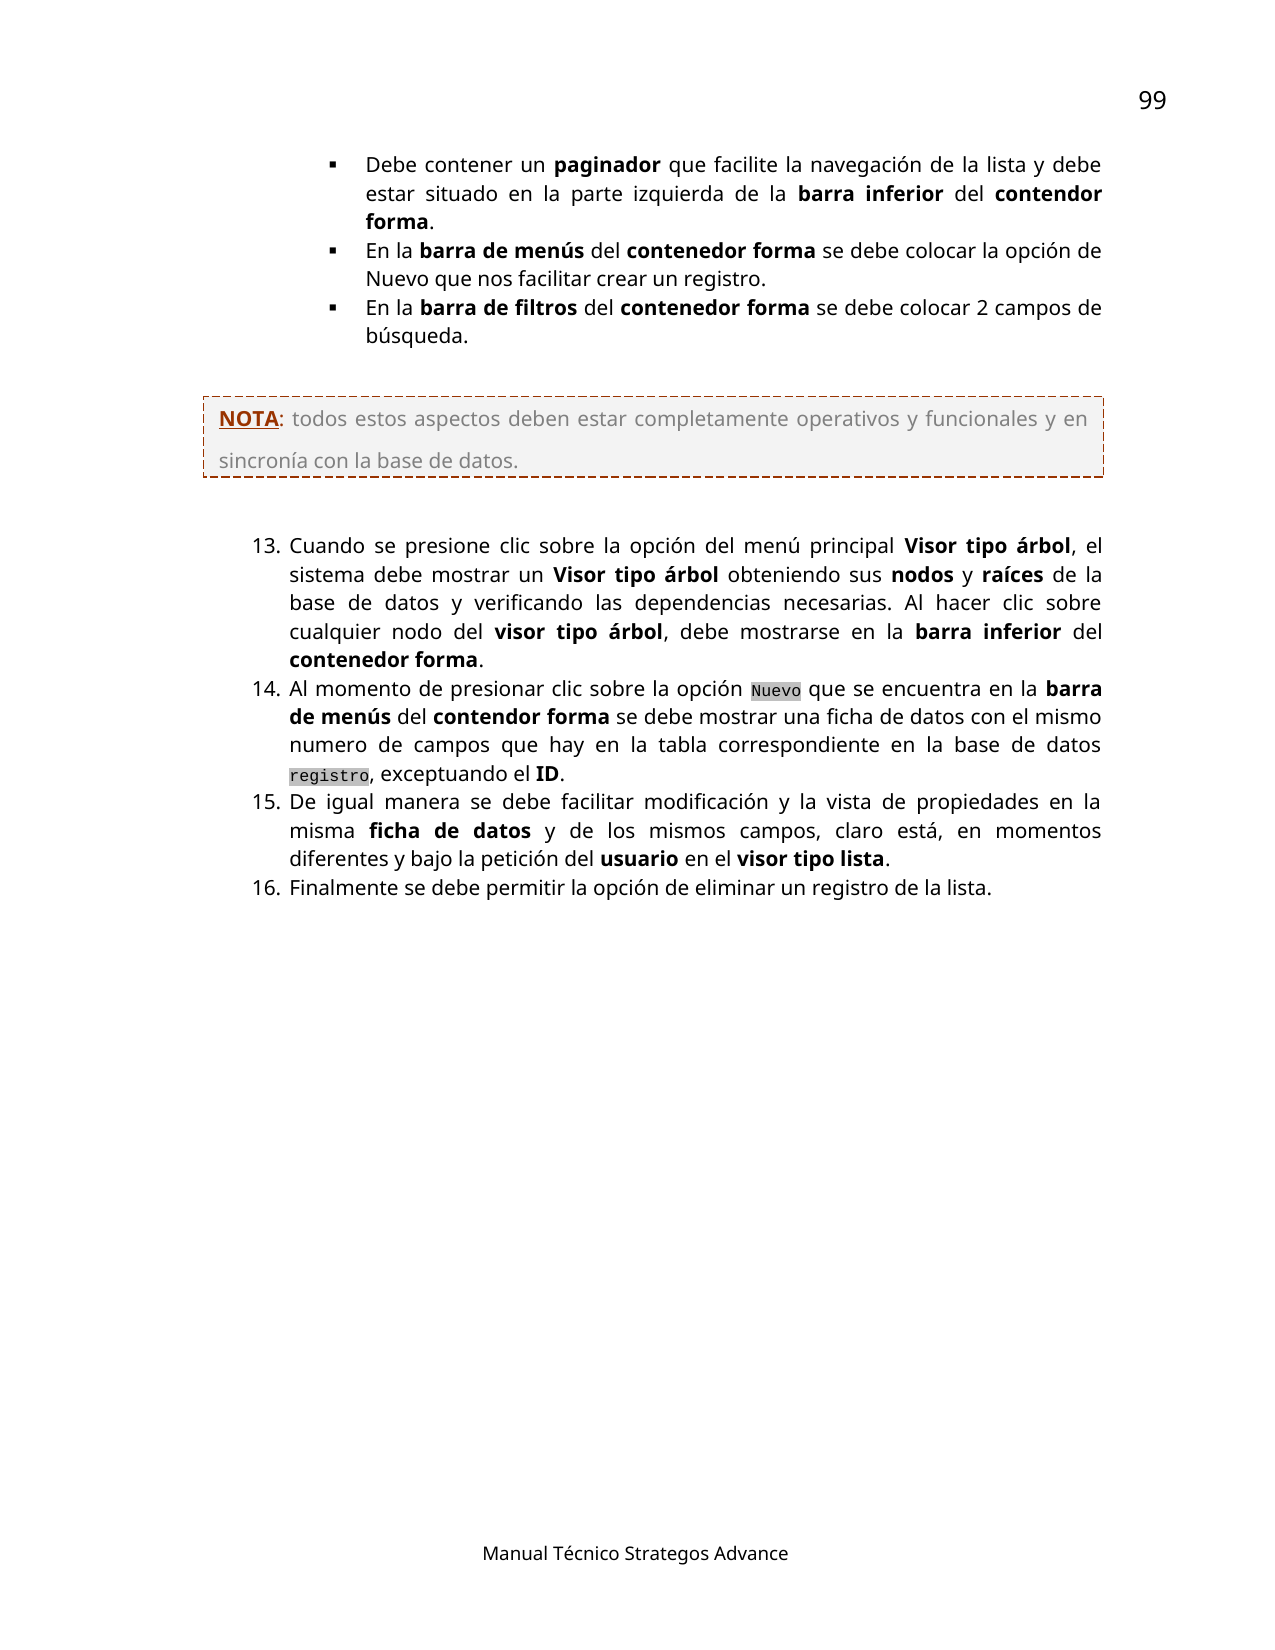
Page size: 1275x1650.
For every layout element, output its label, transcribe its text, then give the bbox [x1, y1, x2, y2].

list Cuando se presione clic sobre la opción del menú principal Visor tipo árbol, el sistema debe mostrar un Visor tipo árbol obteniendo sus nodos y raíces de la base de datos y verificando las dependencias necesarias. Al hacer clic sobre cualquier nodo del visor tipo árbol, debe mostrarse en la barra inferior del contenedor forma. [252, 532, 1103, 674]
list Finalmente se debe permitir la opción de eliminar un registro de la lista. [252, 873, 1103, 901]
list Debe contener un paginador que facilite la navegación de la lista y debe estar situado en la parte izquierda de la barra inferior del contendor forma. [328, 151, 1103, 236]
list Al momento de presionar clic sobre la opción Nuevo que se encuentra en la barra de menús del contendor forma se debe mostrar una ficha de datos con el mismo numero de campos que hay en la tabla correspondiente en la base de datos registro, exceptuando el ID. [252, 674, 1103, 787]
list En la barra de filtros del contenedor forma se debe colocar 2 campos de búsqueda. [328, 293, 1103, 350]
list En la barra de menús del contenedor forma se debe colocar la opción de Nuevo que nos facilitar crear un registro. [328, 236, 1103, 293]
list De igual manera se debe facilitar modificación y la vista de propiedades en la misma ficha de datos y de los mismos campos, claro está, en momentos diferentes y bajo la petición del usuario en el visor tipo lista. [252, 787, 1103, 873]
